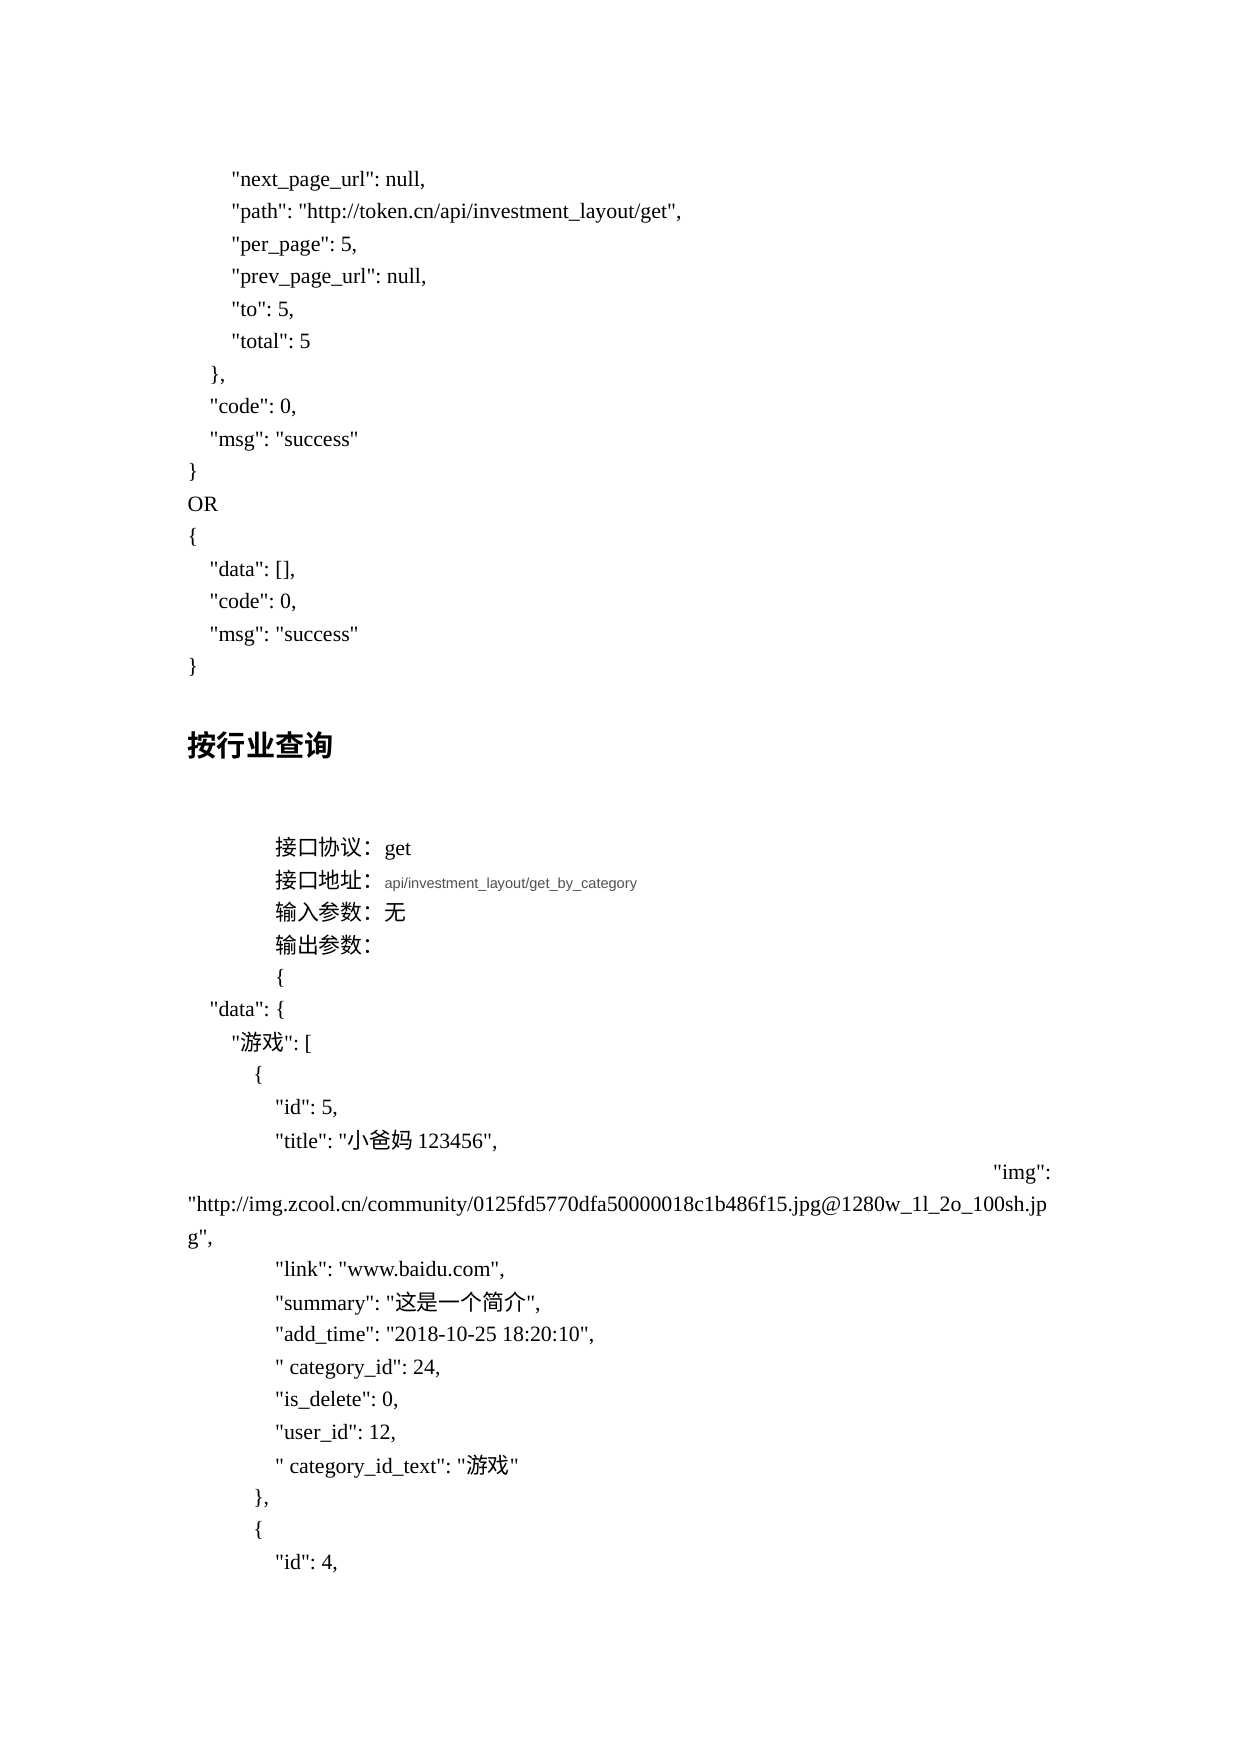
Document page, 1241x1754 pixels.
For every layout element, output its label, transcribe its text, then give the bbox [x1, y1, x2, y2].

text } [187, 454, 1053, 487]
text "link": "www.baidu.com", [187, 1252, 1053, 1285]
list 接口地址：api/investment_layout/get_by_category [275, 862, 1053, 895]
text { [187, 519, 1053, 552]
text "data": [], [187, 552, 1053, 584]
text { [187, 960, 1053, 992]
text "is_delete": 0, [187, 1382, 1053, 1415]
text "code": 0, [187, 584, 1053, 617]
text "next_page_url": null, [187, 162, 1053, 194]
list 输出参数： [275, 927, 1053, 960]
text "id": 4, [187, 1545, 1053, 1577]
text " category_id": 24, [187, 1350, 1053, 1382]
text OR [187, 487, 1053, 519]
text "data": { [187, 992, 1053, 1025]
text "游戏": [ [187, 1025, 1053, 1057]
text "to": 5, [187, 292, 1053, 324]
text "prev_page_url": null, [187, 259, 1053, 292]
text "msg": "success" [187, 617, 1053, 649]
text }, [187, 1480, 1053, 1512]
text } [187, 649, 1053, 682]
text " category_id_text": "游戏" [187, 1447, 1053, 1480]
text "id": 5, [187, 1090, 1053, 1122]
text "title": "小爸妈123456", [187, 1122, 1053, 1155]
list 接口协议：get [275, 830, 1053, 862]
text "msg": "success" [187, 422, 1053, 454]
text "path": "http://token.cn/api/investment_layout/get", [187, 194, 1053, 227]
text "code": 0, [187, 389, 1053, 422]
text }, [187, 357, 1053, 389]
subtitle 按行业查询 [187, 711, 1053, 776]
text { [187, 1512, 1053, 1545]
text "user_id": 12, [187, 1415, 1053, 1447]
list 输入参数：无 [275, 895, 1053, 927]
text "summary": "这是一个简介", [187, 1285, 1053, 1317]
text "img": "http://img.zcool.cn/community/0125fd5770dfa50000018c1b486f15.jpg@1280w_1l_2o_100sh.jpg", [187, 1155, 1053, 1252]
text "total": 5 [187, 324, 1053, 357]
text "add_time": "2018-10-25 18:20:10", [187, 1317, 1053, 1350]
text "per_page": 5, [187, 227, 1053, 259]
text { [187, 1057, 1053, 1090]
